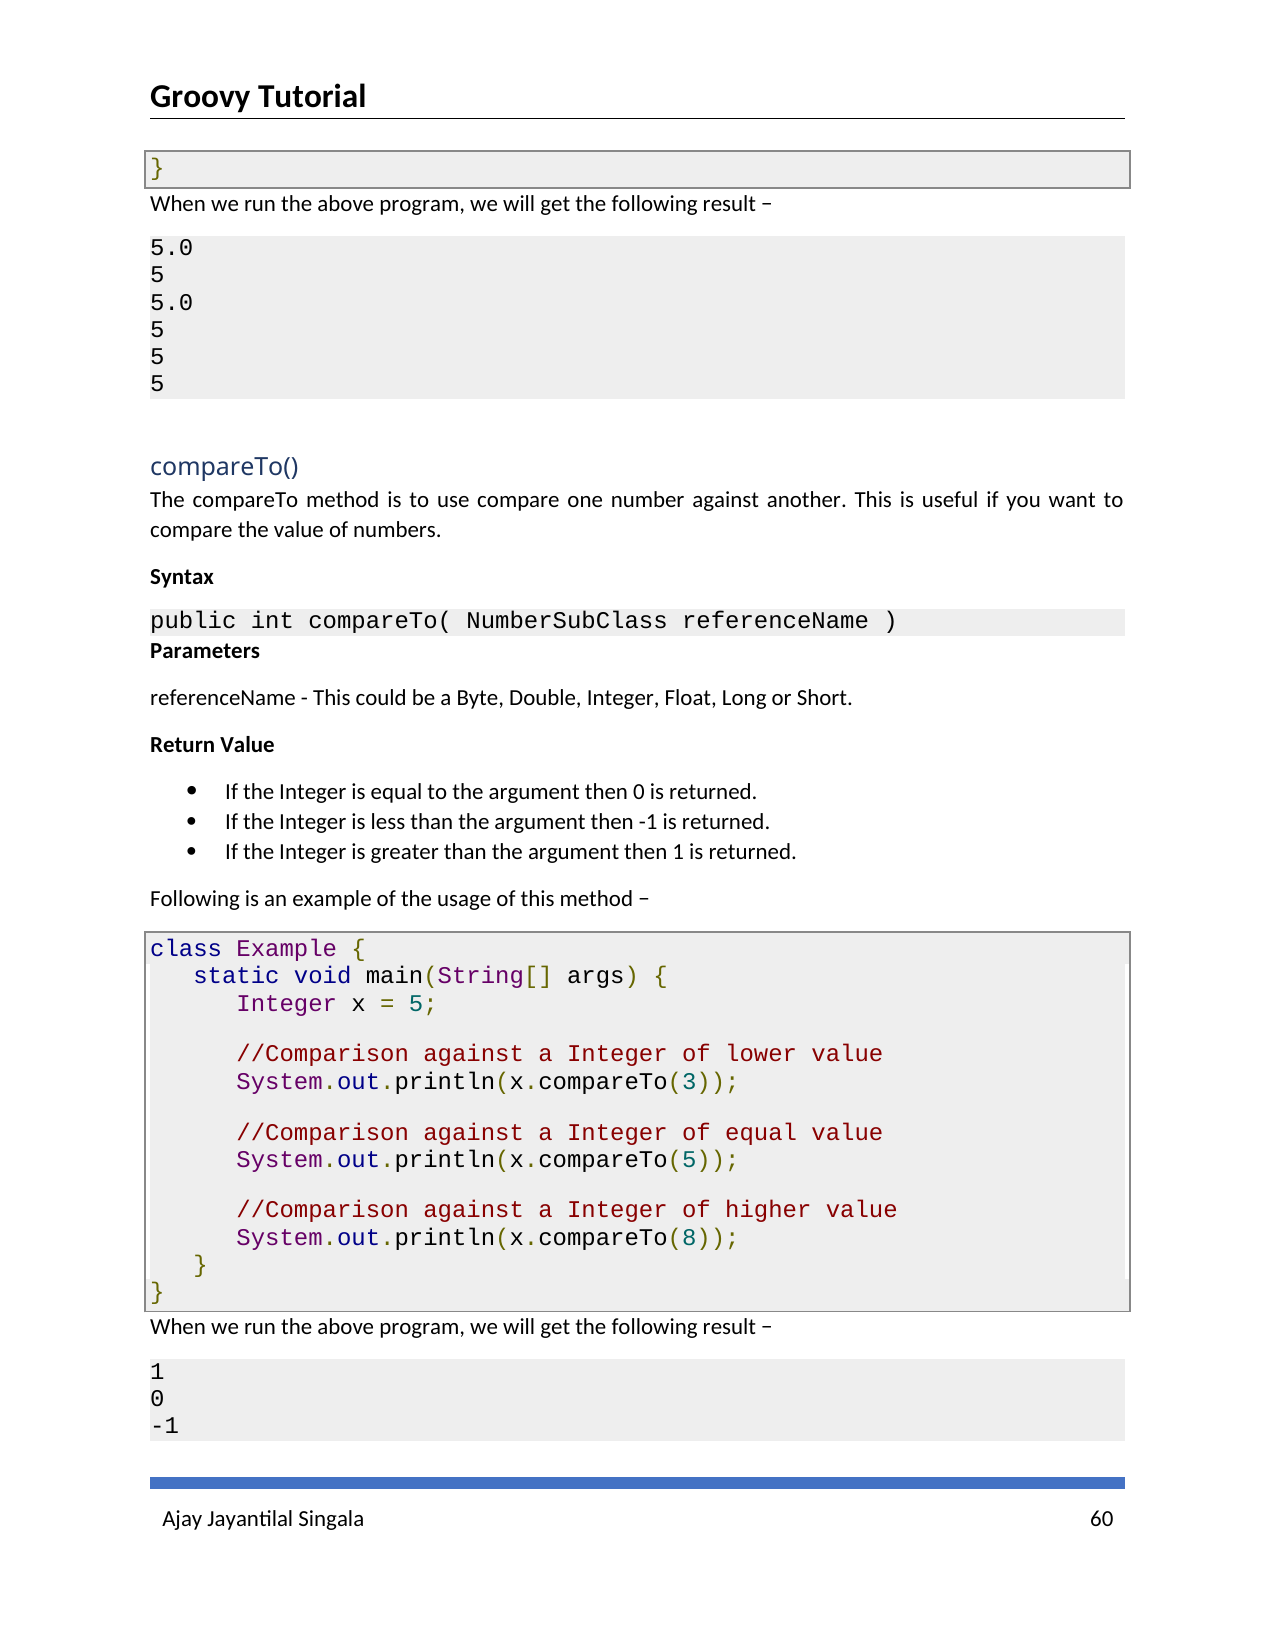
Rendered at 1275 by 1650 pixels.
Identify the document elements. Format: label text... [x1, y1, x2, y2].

text } [146, 1274, 1129, 1311]
text -1 [150, 1414, 1125, 1441]
text Parameters [150, 636, 1125, 664]
list If the Integer is less than the argument then -1 is returned. [187, 807, 1125, 835]
text //Comparison against a Integer of equal value [150, 1120, 1125, 1147]
text //Comparison against a Integer of higher value [150, 1198, 1125, 1225]
text System.out.println(x.compareTo(8)); [150, 1225, 1125, 1252]
text When we run the above program, we will get the following result − [150, 1312, 1125, 1340]
text 5 [150, 317, 1125, 344]
text //Comparison against a Integer of lower value [150, 1042, 1125, 1069]
text The compareTo method is to use compare one number against another. This is useful if you want to compare the value of numbers. [150, 485, 1125, 543]
text 5 [150, 371, 1125, 399]
text System.out.println(x.compareTo(3)); [150, 1069, 1125, 1096]
text When we run the above program, we will get the following result − [150, 189, 1125, 217]
text 5.0 [150, 236, 1125, 263]
text 0 [150, 1386, 1125, 1414]
list If the Integer is greater than the argument then 1 is returned. [187, 837, 1125, 865]
text Integer x = 5; [150, 991, 1125, 1018]
text 5.0 [150, 290, 1125, 317]
subtitle compareTo() [150, 448, 1125, 482]
text class Example { [146, 933, 1129, 964]
text Return Value [150, 730, 1125, 758]
text System.out.println(x.compareTo(5)); [150, 1147, 1125, 1174]
text } [146, 152, 1129, 187]
text } [150, 1252, 1125, 1274]
text referenceName - This could be a Byte, Double, Integer, Float, Long or Short. [150, 683, 1125, 711]
text 1 [150, 1359, 1125, 1386]
text 5 [150, 344, 1125, 371]
text 5 [150, 263, 1125, 290]
text static void main(String[] args) { [150, 964, 1125, 991]
text public int compareTo( NumberSubClass referenceName ) [150, 609, 1125, 636]
text Syntax [150, 562, 1125, 590]
list If the Integer is equal to the argument then 0 is returned. [187, 777, 1125, 805]
text Following is an example of the usage of this method − [150, 884, 1125, 912]
